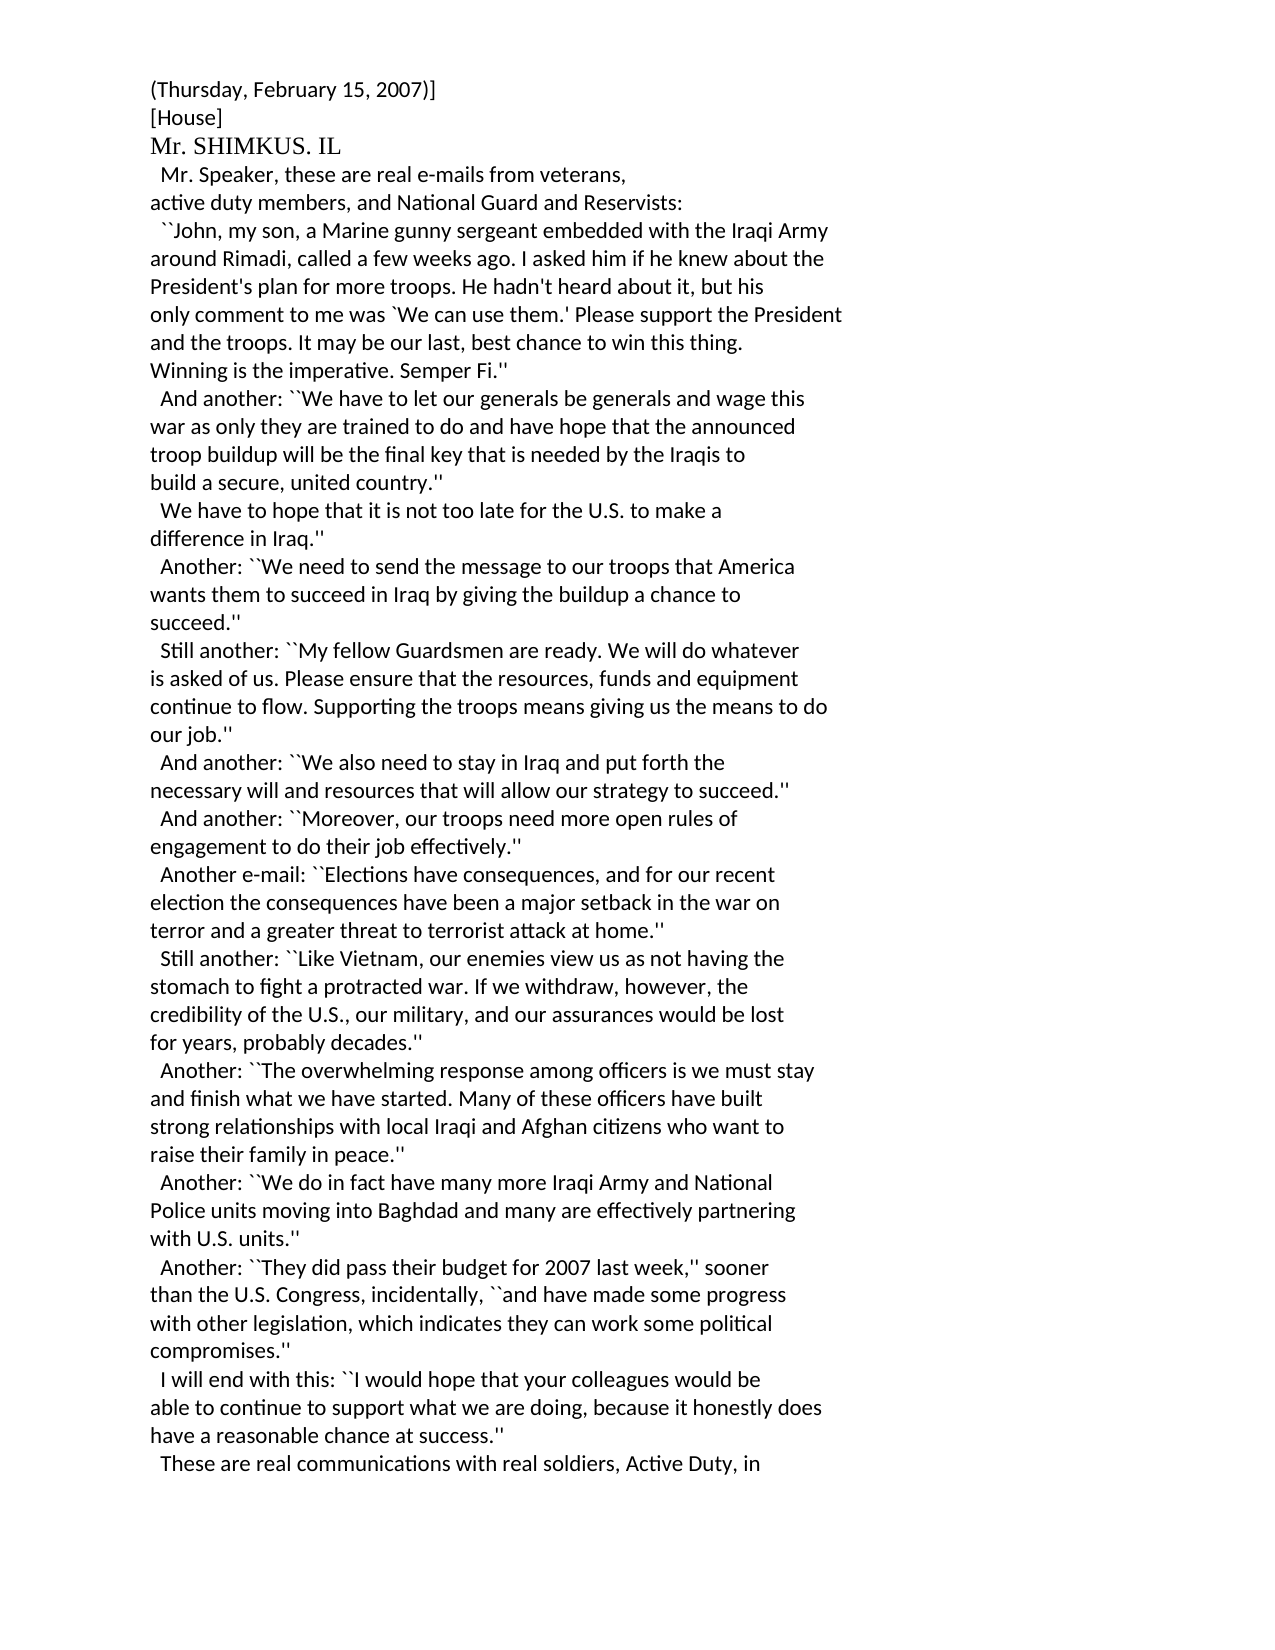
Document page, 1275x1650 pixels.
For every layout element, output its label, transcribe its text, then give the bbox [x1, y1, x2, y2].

text Mr. Speaker, these are real e-mails from veterans, [150, 160, 1125, 188]
text Police units moving into Baghdad and many are effectively partnering [150, 1197, 1125, 1224]
text war as only they are trained to do and have hope that the announced [150, 412, 1125, 440]
text only comment to me was `We can use them.' Please support the President [150, 300, 1125, 328]
text with other legislation, which indicates they can work some political [150, 1309, 1125, 1337]
text These are real communications with real soldiers, Active Duty, in [150, 1449, 1125, 1477]
text with U.S. units.'' [150, 1224, 1125, 1253]
text than the U.S. Congress, incidentally, ``and have made some progress [150, 1281, 1125, 1309]
text Another: ``We do in fact have many more Iraqi Army and National [150, 1168, 1125, 1197]
text President's plan for more troops. He hadn't heard about it, but his [150, 272, 1125, 300]
text Another e-mail: ``Elections have consequences, and for our recent [150, 860, 1125, 888]
text succeed.'' [150, 608, 1125, 636]
text Another: ``The overwhelming response among officers is we must stay [150, 1056, 1125, 1084]
text build a secure, united country.'' [150, 468, 1125, 496]
text active duty members, and National Guard and Reservists: [150, 188, 1125, 216]
text and the troops. It may be our last, best chance to win this thing. [150, 328, 1125, 356]
text for years, probably decades.'' [150, 1028, 1125, 1056]
text our job.'' [150, 720, 1125, 748]
text And another: ``We also need to stay in Iraq and put forth the [150, 748, 1125, 776]
text Still another: ``My fellow Guardsmen are ready. We will do whatever [150, 636, 1125, 664]
text Another: ``We need to send the message to our troops that America [150, 552, 1125, 580]
text election the consequences have been a major setback in the war on [150, 888, 1125, 916]
text wants them to succeed in Iraq by giving the buildup a chance to [150, 580, 1125, 608]
text terror and a greater threat to terrorist attack at home.'' [150, 916, 1125, 944]
text necessary will and resources that will allow our strategy to succeed.'' [150, 776, 1125, 804]
text raise their family in peace.'' [150, 1141, 1125, 1168]
text compromises.'' [150, 1337, 1125, 1365]
text stomach to fight a protracted war. If we withdraw, however, the [150, 972, 1125, 1000]
text able to continue to support what we are doing, because it honestly does [150, 1393, 1125, 1421]
text troop buildup will be the final key that is needed by the Iraqis to [150, 440, 1125, 468]
text engagement to do their job effectively.'' [150, 832, 1125, 860]
text And another: ``Moreover, our troops need more open rules of [150, 804, 1125, 832]
text credibility of the U.S., our military, and our assurances would be lost [150, 1000, 1125, 1028]
text I will end with this: ``I would hope that your colleagues would be [150, 1365, 1125, 1393]
text is asked of us. Please ensure that the resources, funds and equipment [150, 664, 1125, 692]
text strong relationships with local Iraqi and Afghan citizens who want to [150, 1112, 1125, 1141]
text ``John, my son, a Marine gunny sergeant embedded with the Iraqi Army [150, 216, 1125, 244]
text Still another: ``Like Vietnam, our enemies view us as not having the [150, 944, 1125, 972]
text around Rimadi, called a few weeks ago. I asked him if he knew about the [150, 244, 1125, 272]
text We have to hope that it is not too late for the U.S. to make a [150, 496, 1125, 524]
text have a reasonable chance at success.'' [150, 1421, 1125, 1449]
text And another: ``We have to let our generals be generals and wage this [150, 384, 1125, 412]
text Winning is the imperative. Semper Fi.'' [150, 356, 1125, 384]
text and finish what we have started. Many of these officers have built [150, 1084, 1125, 1112]
text continue to flow. Supporting the troops means giving us the means to do [150, 692, 1125, 720]
text Another: ``They did pass their budget for 2007 last week,'' sooner [150, 1253, 1125, 1281]
text difference in Iraq.'' [150, 524, 1125, 552]
